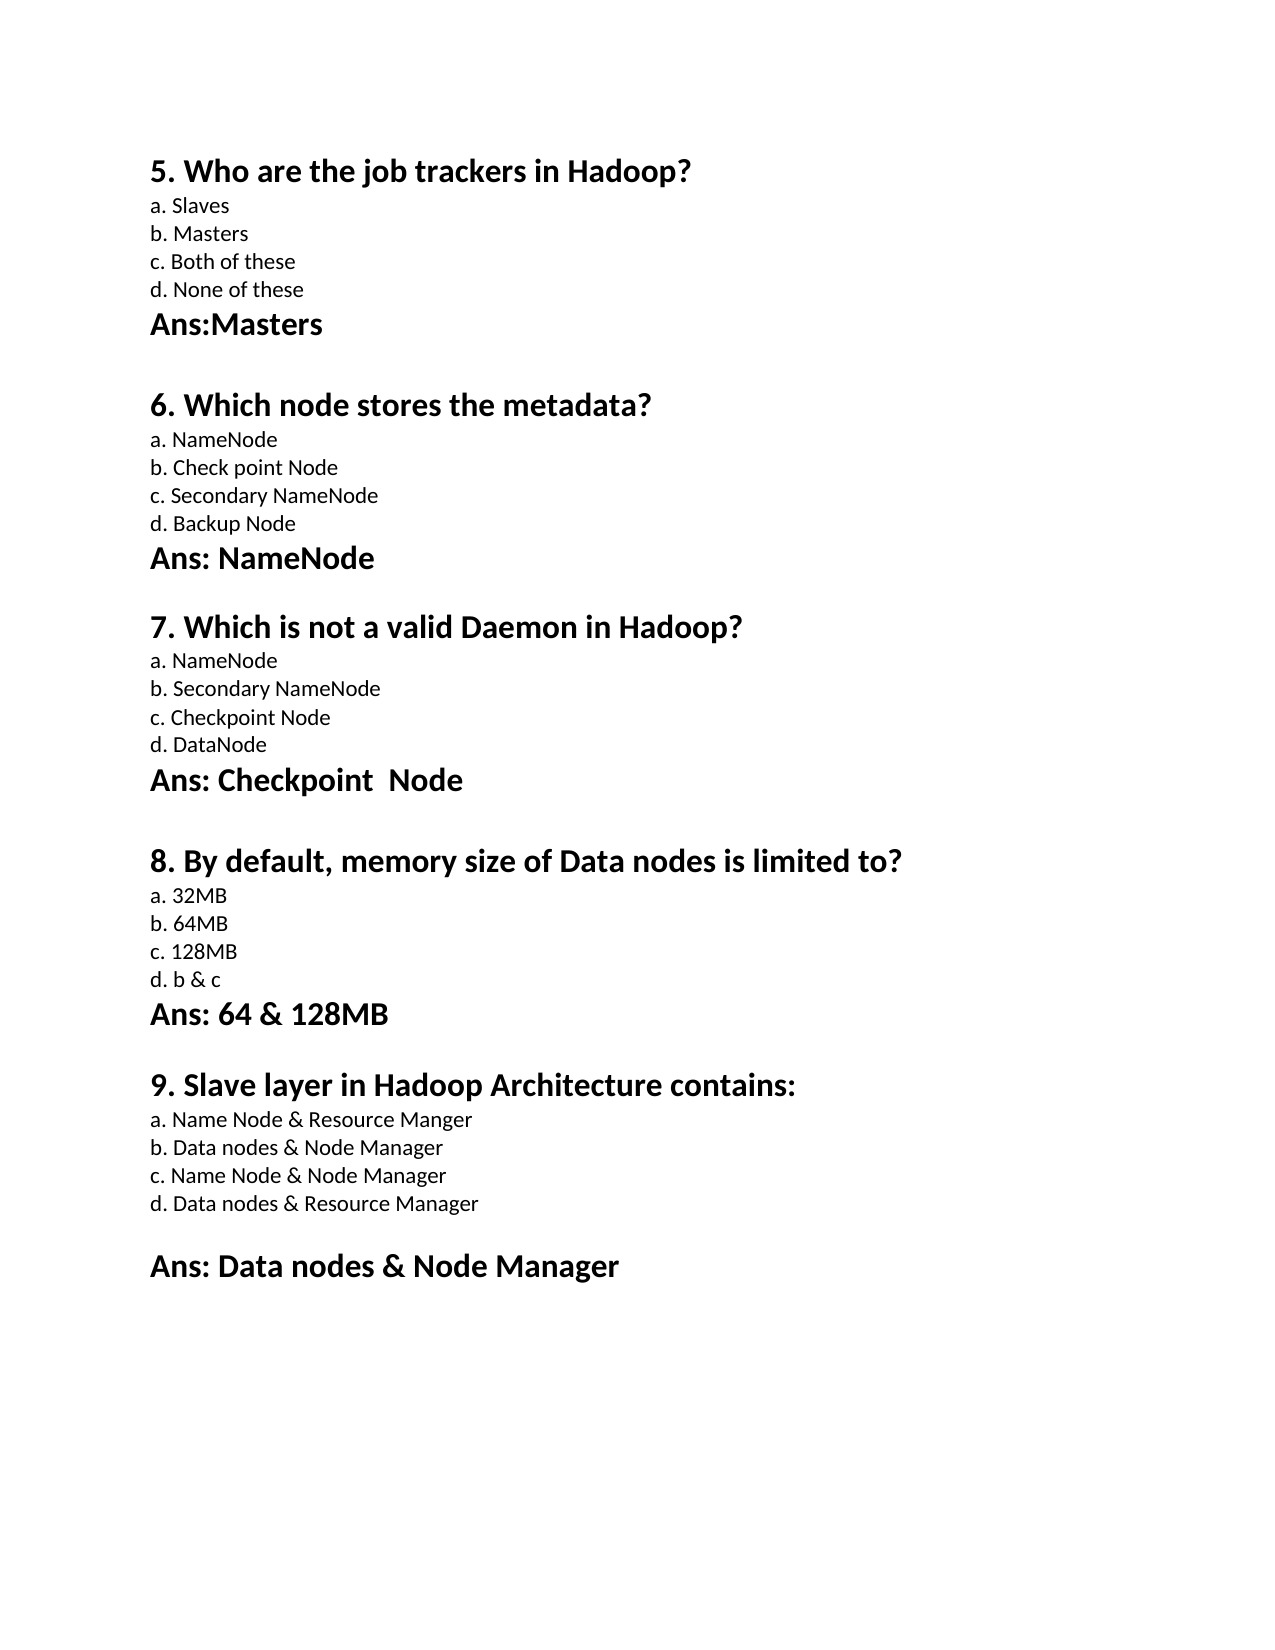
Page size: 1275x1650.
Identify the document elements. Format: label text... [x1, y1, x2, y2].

text 7. Which is not a valid Daemon in Hadoop? [150, 606, 1125, 647]
text c. Name Node & Node Manager [150, 1161, 1125, 1189]
text d. Backup Node [150, 509, 1125, 537]
text c. Checkpoint Node [150, 703, 1125, 731]
text 9. Slave layer in Hadoop Architecture contains: [150, 1064, 1125, 1105]
text a. 32MB [150, 881, 1125, 909]
text d. Data nodes & Resource Manager [150, 1189, 1125, 1217]
text a. Slaves [150, 191, 1125, 219]
text b. Masters [150, 219, 1125, 247]
text Ans:Masters [150, 303, 1125, 343]
text 6. Which node stores the metadata? [150, 384, 1125, 425]
text d. None of these [150, 275, 1125, 303]
text Ans: Checkpoint Node [150, 759, 1125, 799]
text c. Secondary NameNode [150, 481, 1125, 509]
text d. DataNode [150, 731, 1125, 759]
text a. NameNode [150, 425, 1125, 453]
text Ans: Data nodes & Node Manager [150, 1245, 1125, 1286]
text c. 128MB [150, 937, 1125, 965]
text b. Check point Node [150, 453, 1125, 481]
text b. Secondary NameNode [150, 674, 1125, 703]
text Ans: NameNode [150, 537, 1125, 578]
text a. Name Node & Resource Manger [150, 1105, 1125, 1133]
text a. NameNode [150, 647, 1125, 674]
text 8. By default, memory size of Data nodes is limited to? [150, 840, 1125, 881]
text 5. Who are the job trackers in Hadoop? [150, 150, 1125, 191]
text d. b & c [150, 965, 1125, 993]
text b. Data nodes & Node Manager [150, 1133, 1125, 1161]
text Ans: 64 & 128MB [150, 993, 1125, 1034]
text c. Both of these [150, 247, 1125, 275]
text b. 64MB [150, 909, 1125, 937]
